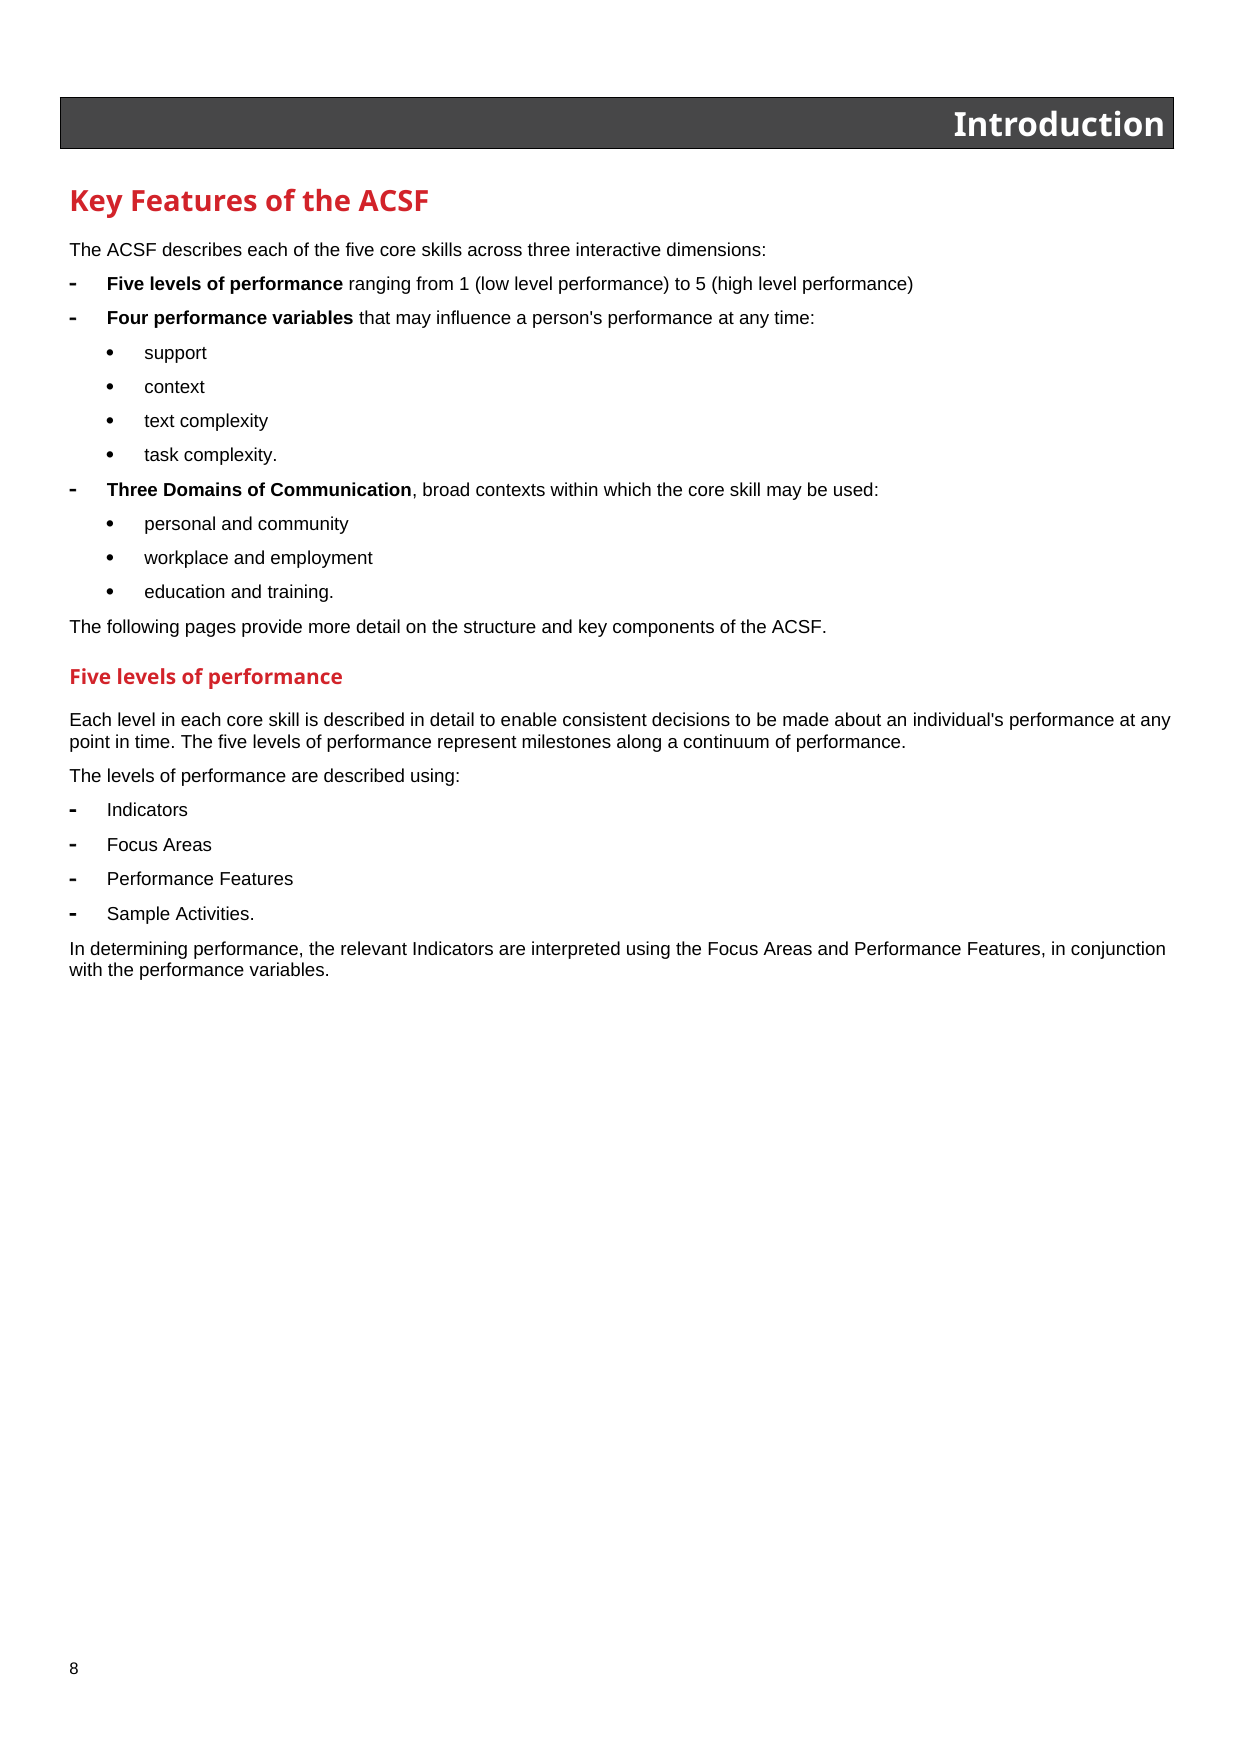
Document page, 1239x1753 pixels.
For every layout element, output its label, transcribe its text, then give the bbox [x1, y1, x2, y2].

subtitle Five levels of performance [69, 662, 1180, 691]
text The ACSF describes each of the five core skills across three interactive dimensions: [69, 238, 1180, 260]
list education and training. [107, 581, 1180, 603]
list task complexity. [107, 444, 1180, 466]
list Five levels of performance ranging from 1 (low level performance) to 5 (high level performance) [69, 273, 1180, 295]
list Performance Features [69, 868, 1180, 890]
subtitle Key Features of the ACSF [69, 180, 1180, 220]
list support [107, 342, 1180, 363]
list context [107, 376, 1180, 398]
list Four performance variables that may influence a person's performance at any time: [69, 307, 1180, 329]
text The following pages provide more detail on the structure and key components of the ACSF. [69, 616, 1180, 637]
list Sample Activities. [69, 903, 1180, 925]
list workplace and employment [107, 547, 1180, 569]
text The levels of performance are described using: [69, 765, 1180, 786]
text In determining performance, the relevant Indicators are interpreted using the Focus Areas and Performance Features, in conjunction with the performance variables. [69, 937, 1180, 980]
subtitle Introduction [61, 98, 1173, 148]
text Each level in each core skill is described in detail to enable consistent decisions to be made about an individual's performance at any point in time. The five levels of performance represent milestones along a continuum of performance. [69, 709, 1180, 752]
list Focus Areas [69, 833, 1180, 856]
list personal and community [107, 513, 1180, 535]
list text complexity [107, 410, 1180, 432]
list Indicators [69, 799, 1180, 821]
list Three Domains of Communication, broad contexts within which the core skill may be used: [69, 478, 1180, 501]
